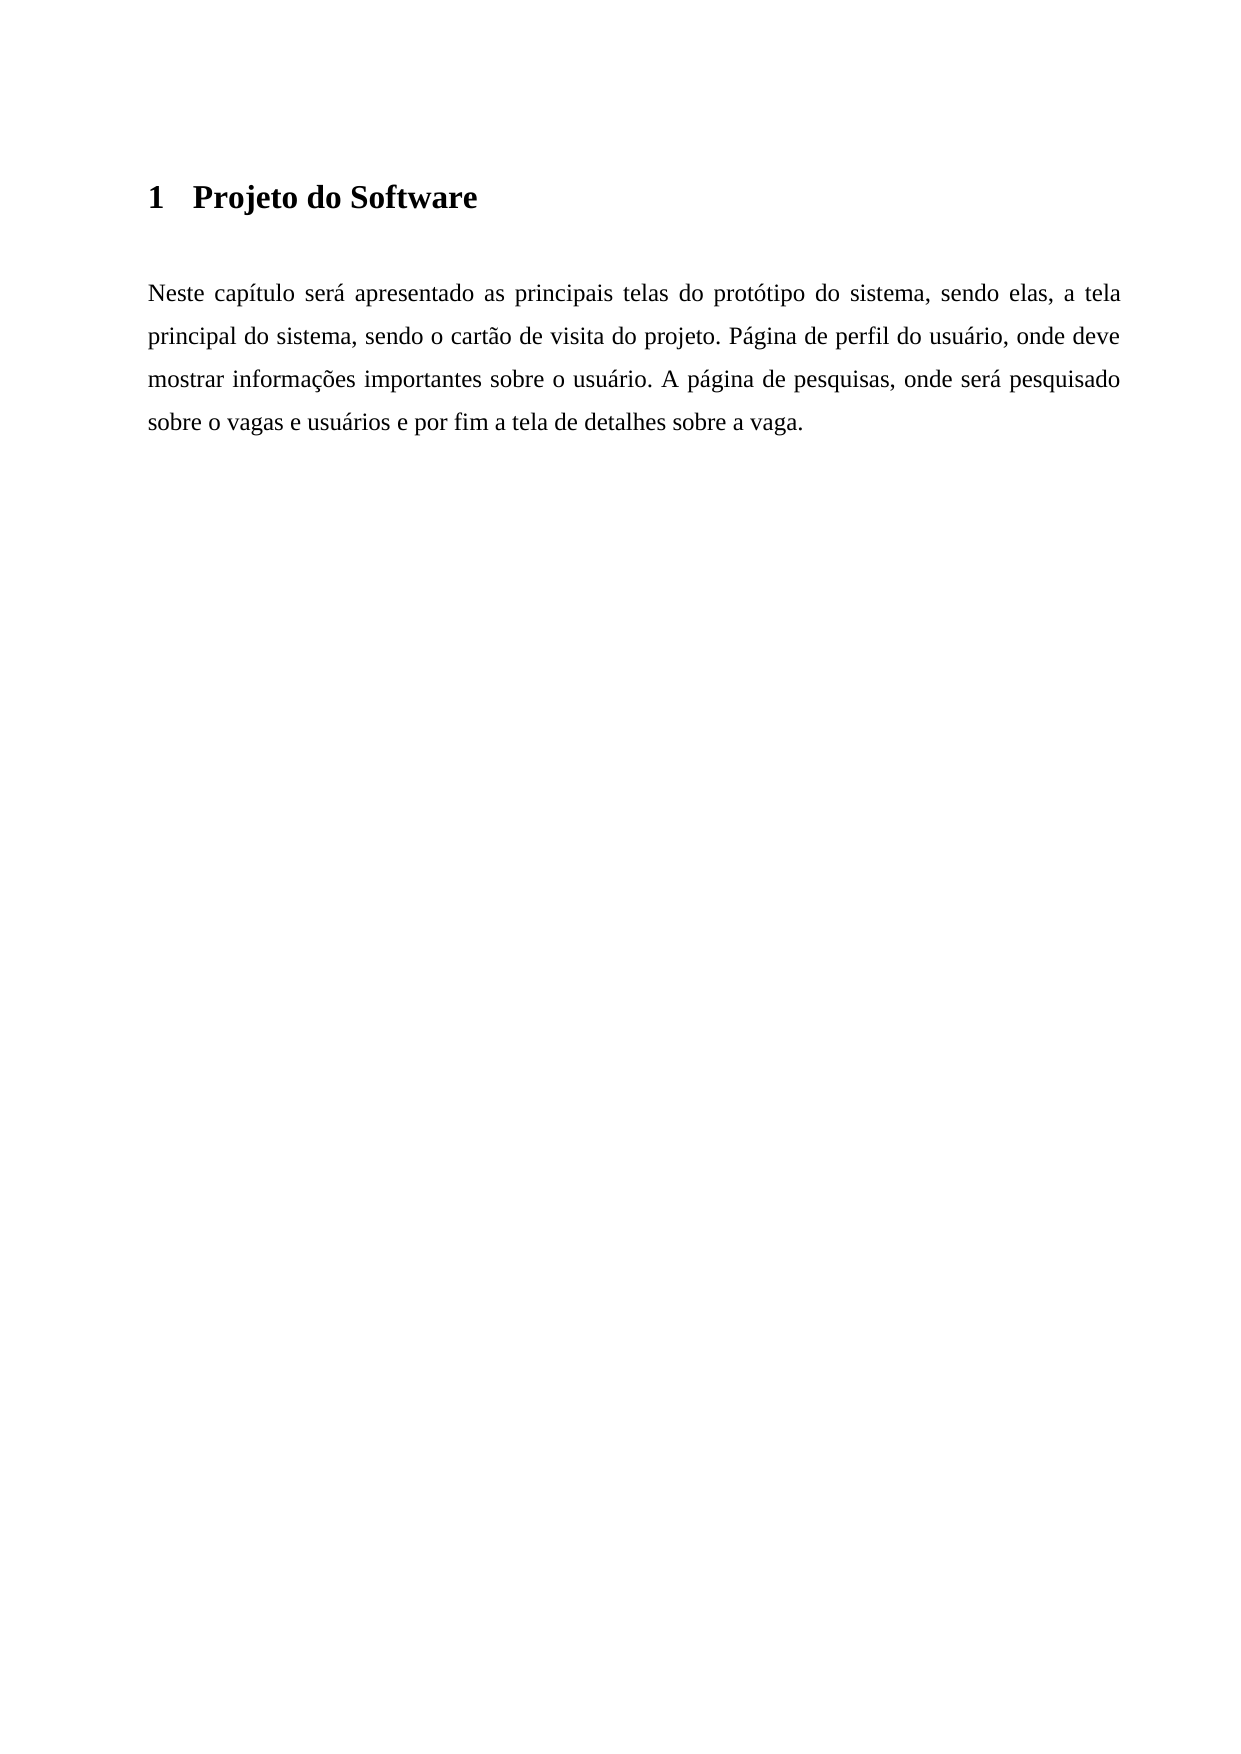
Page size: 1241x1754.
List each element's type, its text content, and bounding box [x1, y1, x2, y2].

subtitle Projeto do Software [148, 177, 1122, 216]
text Neste capítulo será apresentado as principais telas do protótipo do sistema, sendo elas, a tela principal do sistema, sendo o cartão de visita do projeto. Página de perfil do usuário, onde deve mostrar informações importantes sobre o usuário. A página de pesquisas, onde será pesquisado sobre o vagas e usuários e por fim a tela de detalhes sobre a vaga. [148, 278, 1122, 436]
